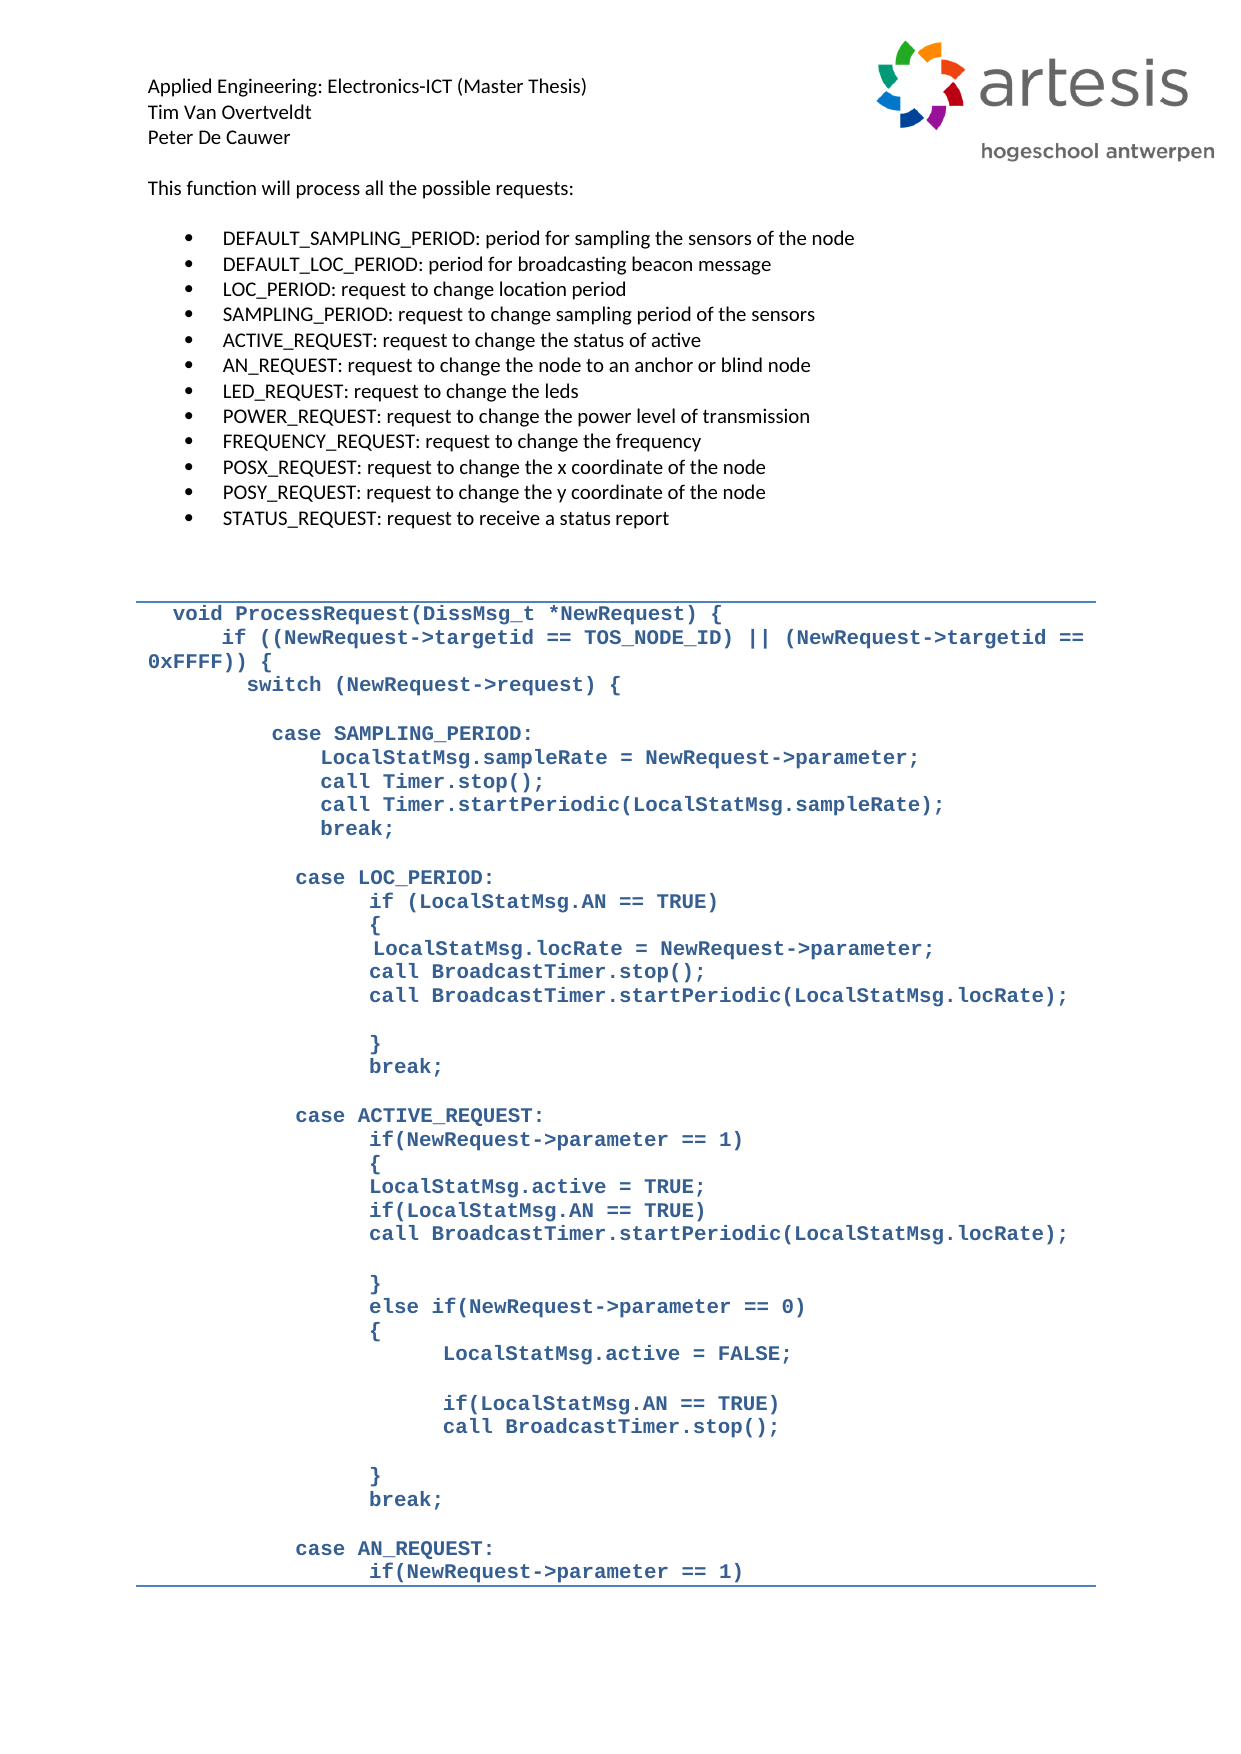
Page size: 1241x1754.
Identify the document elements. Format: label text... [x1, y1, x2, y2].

list LOC_PERIOD: request to change location period [185, 276, 1093, 302]
list POSY_REQUEST: request to change the y coordinate of the node [185, 479, 1093, 505]
list STATUS_REQUEST: request to receive a status report [185, 505, 1093, 530]
list POSX_REQUEST: request to change the x coordinate of the node [185, 454, 1093, 479]
list POWER_REQUEST: request to change the power level of transmission [185, 403, 1093, 429]
picture [875, 39, 1219, 162]
list LED_REQUEST: request to change the leds [185, 378, 1093, 403]
list FREQUENCY_REQUEST: request to change the frequency [185, 429, 1093, 454]
list DEFAULT_LOC_PERIOD: period for broadcasting beacon message [185, 251, 1093, 276]
list SAMPLING_PERIOD: request to change sampling period of the sensors [185, 302, 1093, 327]
list DEFAULT_SAMPLING_PERIOD: period for sampling the sensors of the node [185, 225, 1093, 251]
text This function will process all the possible requests: [148, 175, 1093, 201]
list ACTIVE_REQUEST: request to change the status of active [185, 327, 1093, 352]
list AN_REQUEST: request to change the node to an anchor or blind node [185, 352, 1093, 378]
